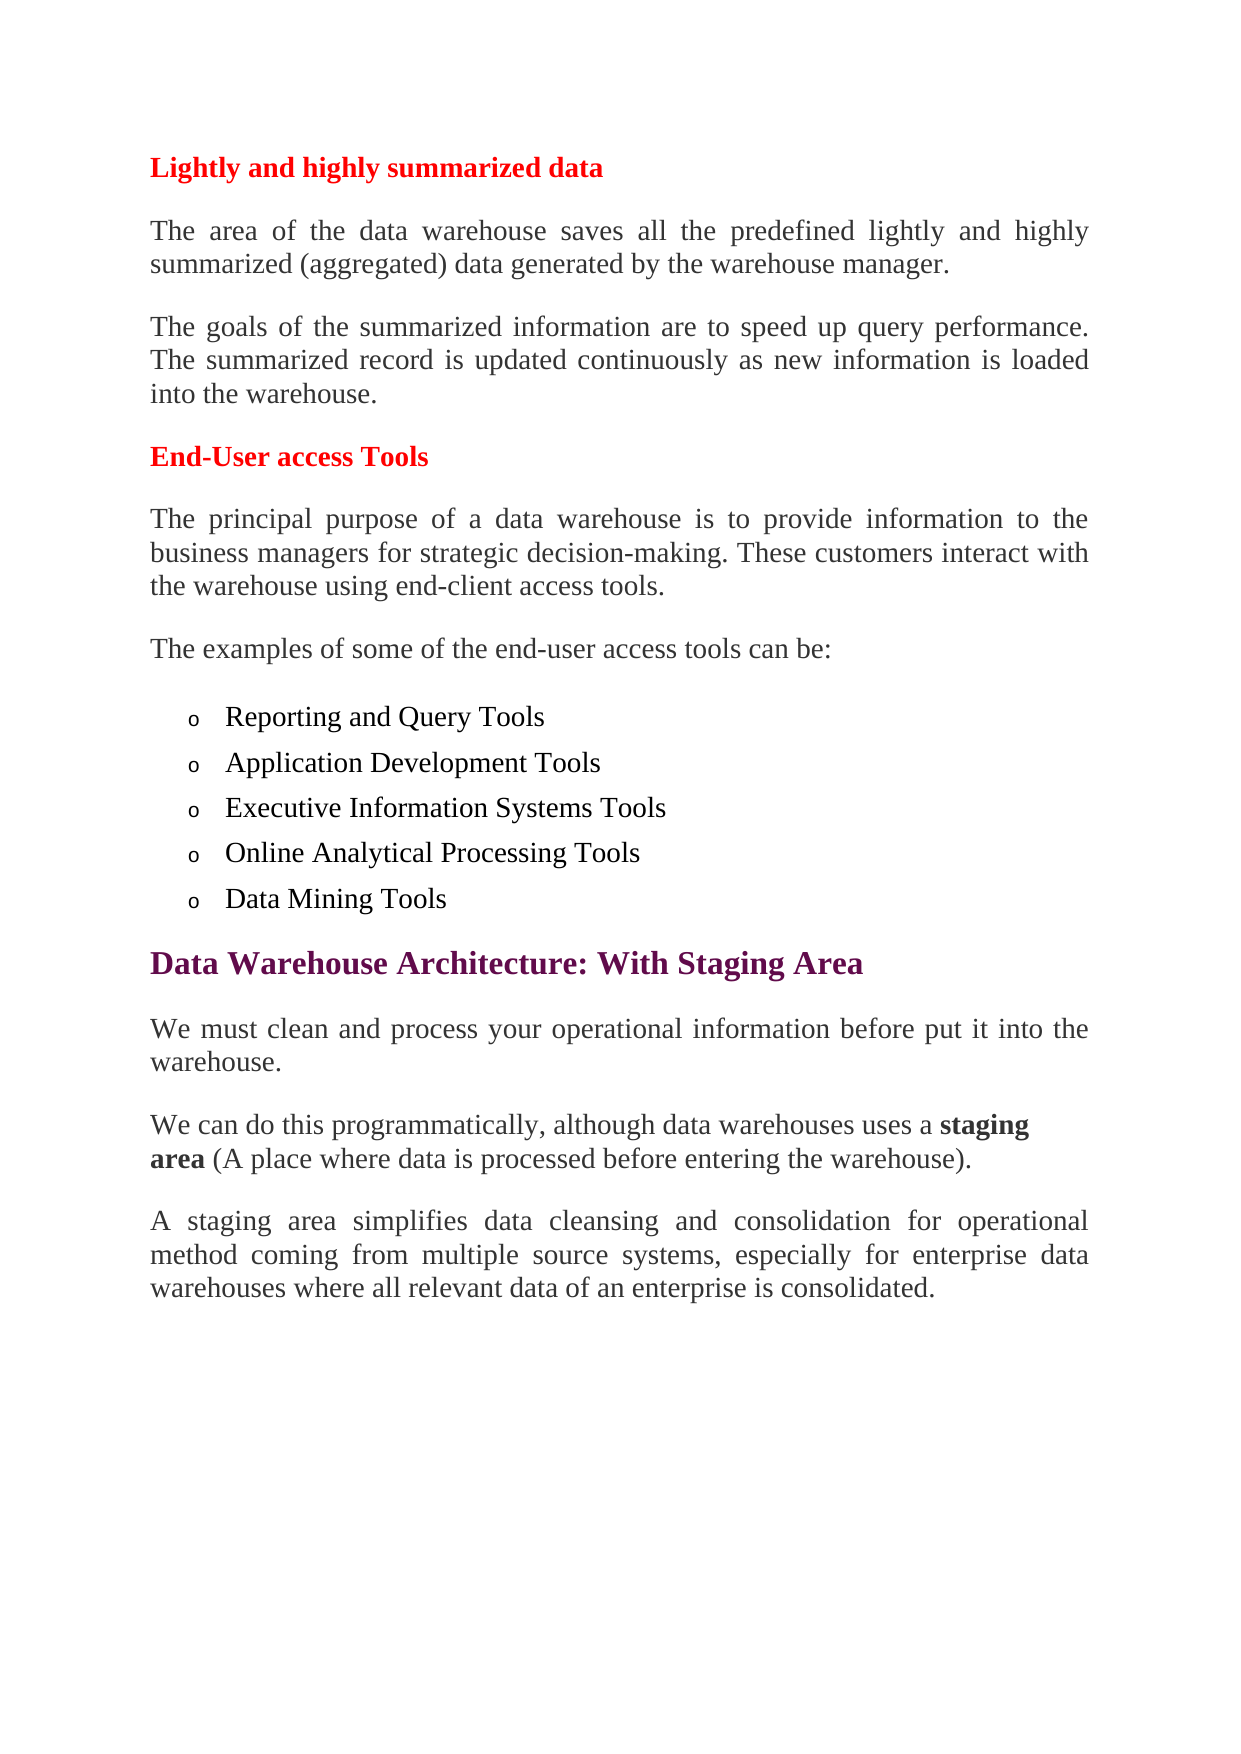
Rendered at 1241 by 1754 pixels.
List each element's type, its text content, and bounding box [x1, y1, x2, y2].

text We can do this programmatically, although data warehouses uses a staging area (A place where data is processed before entering the warehouse). [150, 1107, 1090, 1174]
text The area of the data warehouse saves all the predefined lightly and highly summarized (aggregated) data generated by the warehouse manager. [150, 213, 1090, 280]
text End-User access Tools [150, 439, 1090, 472]
list Online Analytical Processing Tools [187, 830, 1090, 869]
text The examples of some of the end-user access tools can be: [150, 631, 1090, 665]
list Executive Information Systems Tools [187, 784, 1090, 824]
text Lightly and highly summarized data [150, 150, 1090, 183]
text A staging area simplifies data cleansing and consolidation for operational method coming from multiple source systems, especially for enterprise data warehouses where all relevant data of an enterprise is consolidated. [150, 1203, 1090, 1304]
list Data Mining Tools [187, 875, 1090, 914]
text Data Warehouse Architecture: With Staging Area [150, 943, 1090, 982]
text We must clean and process your operational information before put it into the warehouse. [150, 1011, 1090, 1078]
text The principal purpose of a data warehouse is to provide information to the business managers for strategic decision-making. These customers interact with the warehouse using end-client access tools. [150, 501, 1090, 602]
text The goals of the summarized information are to speed up query performance. The summarized record is updated continuously as new information is loaded into the warehouse. [150, 309, 1090, 409]
list Reporting and Query Tools [187, 694, 1090, 733]
list Application Development Tools [187, 739, 1090, 778]
